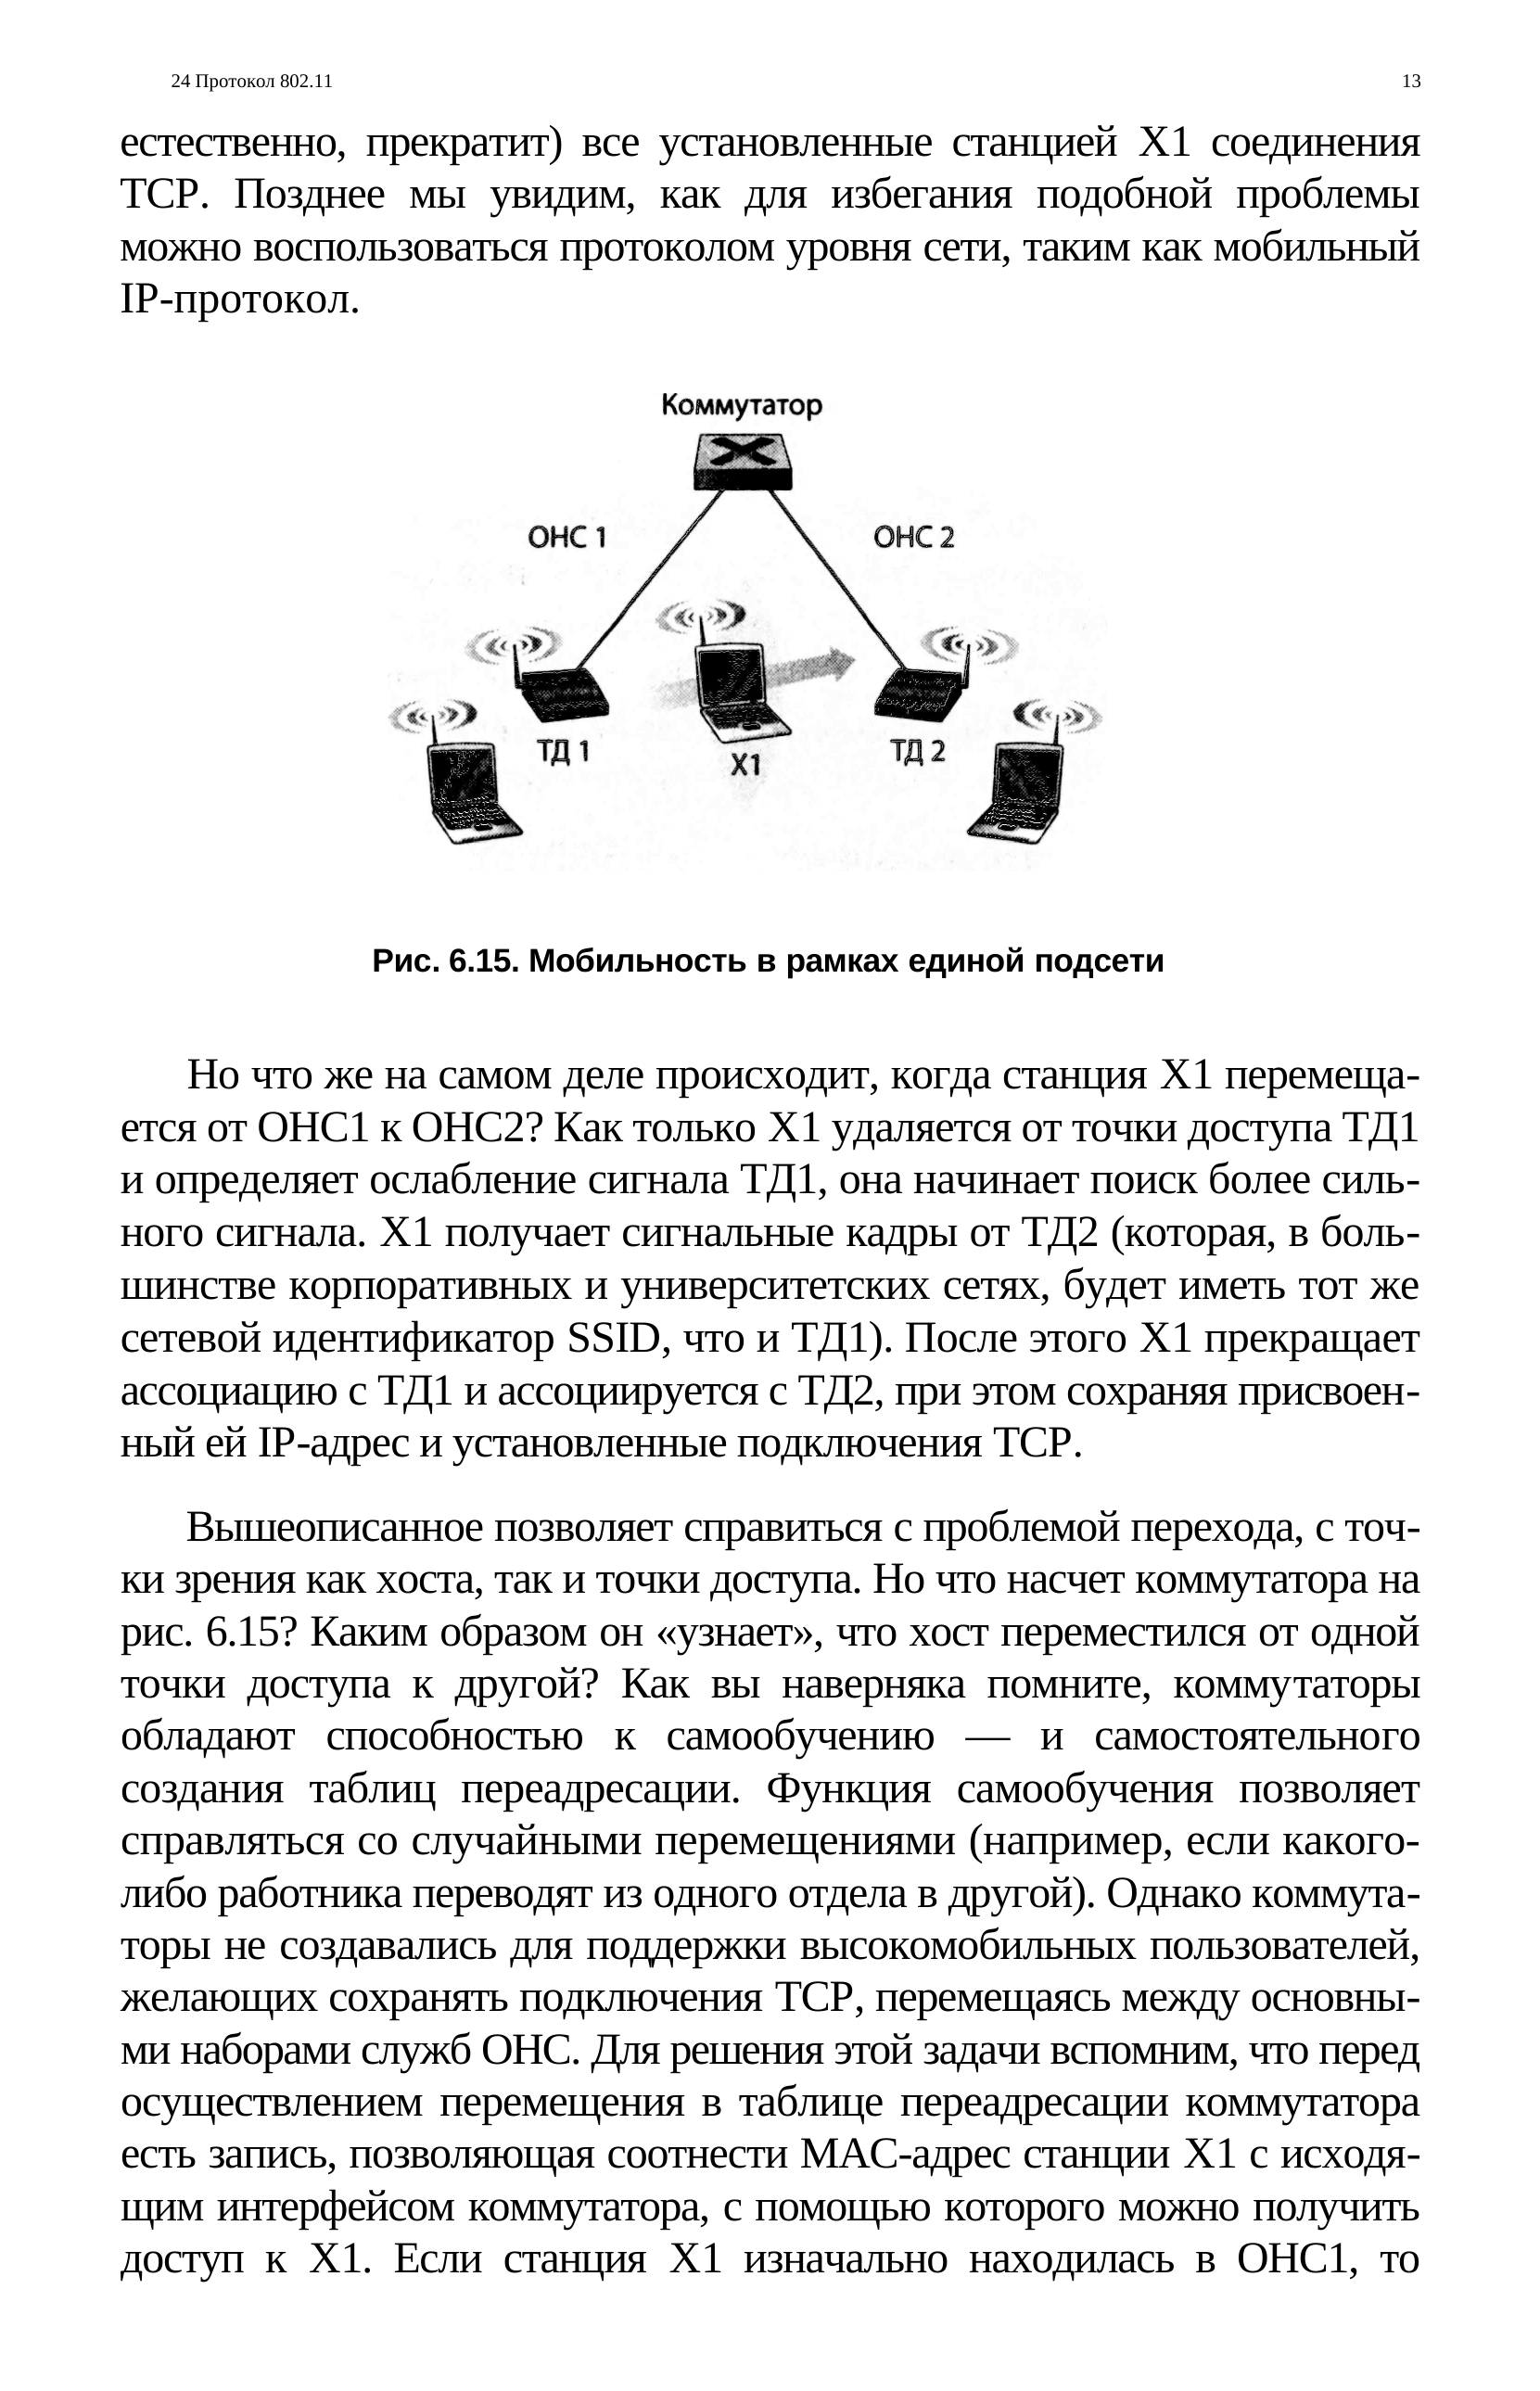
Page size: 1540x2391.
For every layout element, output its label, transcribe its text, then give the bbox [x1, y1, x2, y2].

picture [388, 393, 1107, 871]
text Рис. 6.15. Мобильность в рамках единой подсети [119, 942, 1418, 979]
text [121, 1499, 1420, 2283]
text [120, 114, 1420, 324]
text Но что же на самом деле происходит, когда станция X1 перемещается от ОНС1 к ОНС2? Как только X1 удаляется от точки доступа ТД1 и определяет ослабление сигнала ТД1, она начинает поиск более сильного сигнала. X1 получает сигнальные кадры от ТД2 (которая, в большинстве корпоративных и университетских сетях, будет иметь тот же сетевой идентификатор SSID, что и ТД1). После этого X1 прекращает ассоциацию с ТД1 и ассоциируется с ТД2, при этом сохраняя присвоенный ей IP-адрес и установленные подключения TCP. [120, 1047, 1420, 1468]
